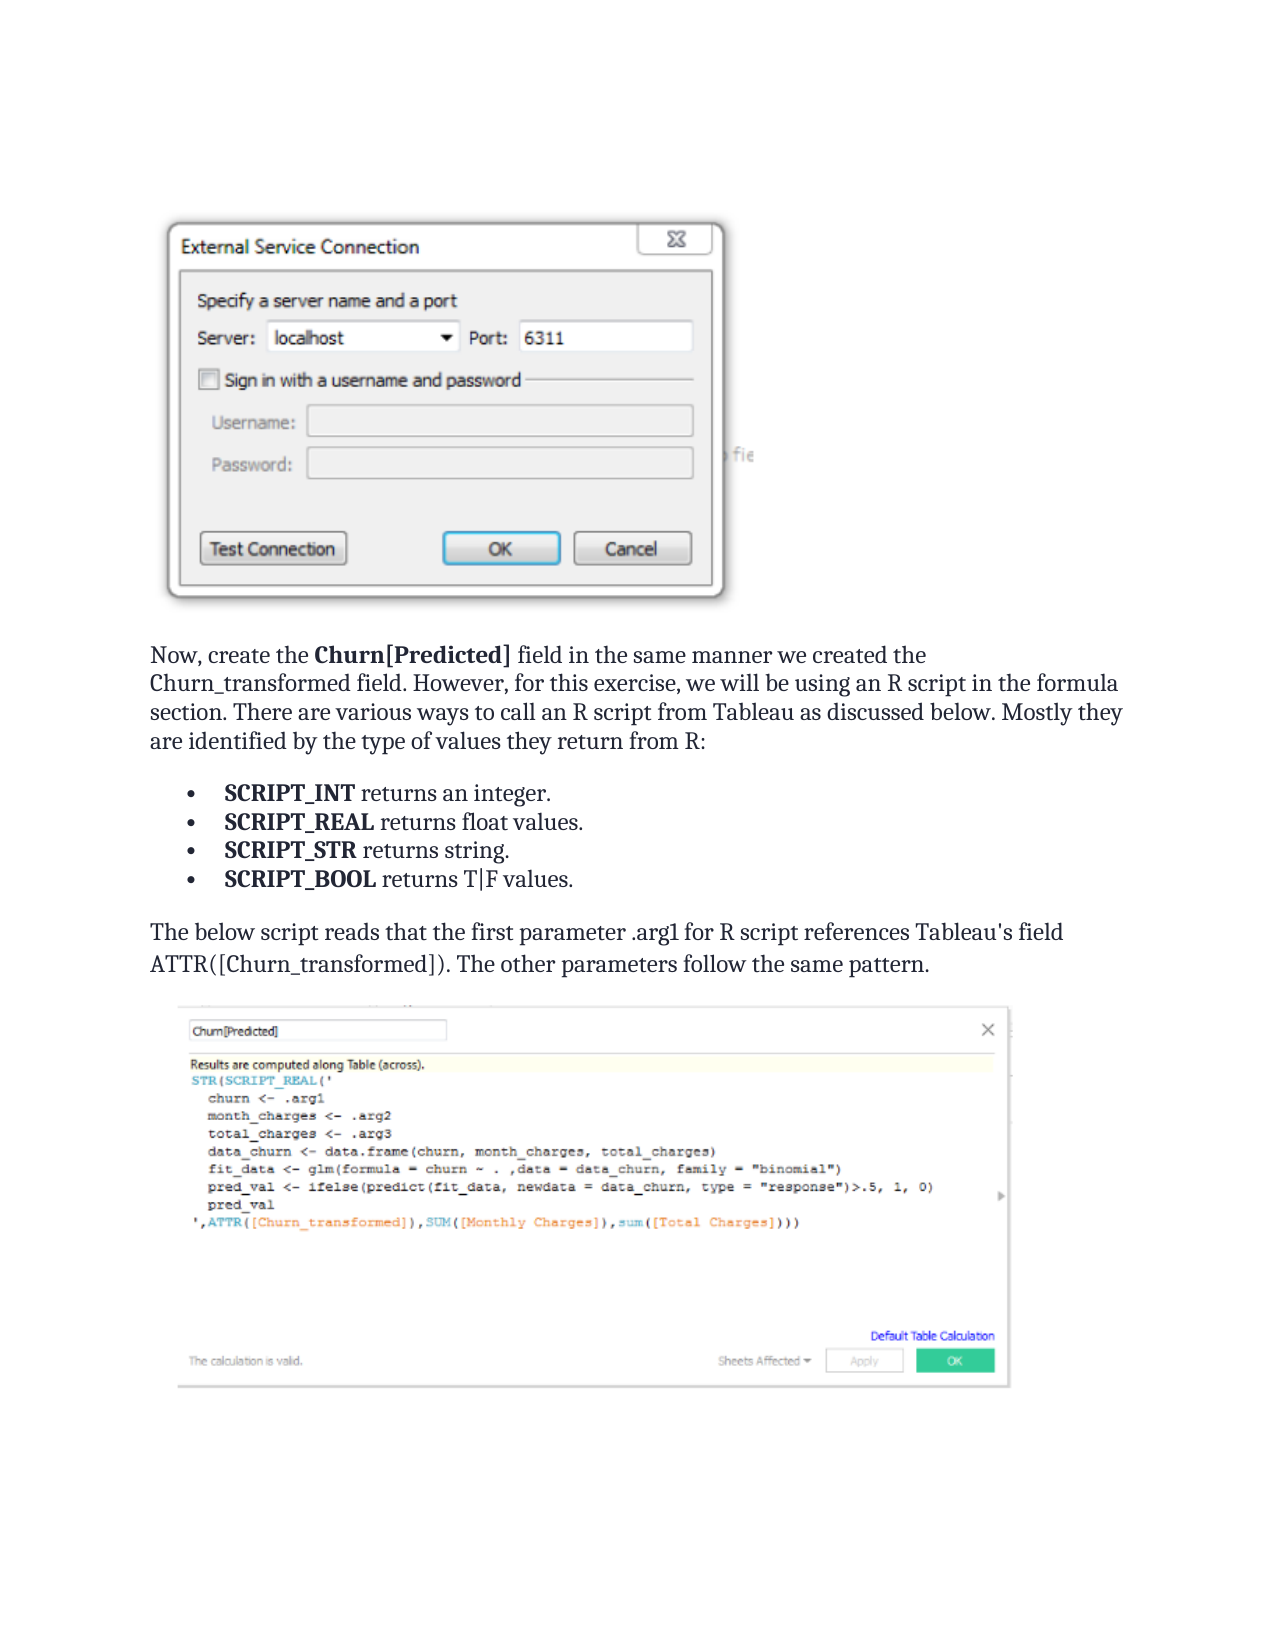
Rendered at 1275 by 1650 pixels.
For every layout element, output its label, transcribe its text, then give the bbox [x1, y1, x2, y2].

picture [150, 203, 835, 616]
list SCRIPT_STR returns string. [187, 836, 1125, 865]
list SCRIPT_INT returns an integer. [187, 779, 1125, 808]
text Now, create the Churn[Predicted] field in the same manner we created the Churn_transformed field. However, for this exercise, we will be using an R script in the formula section. There are various ways to call an R script from Tableau as discussed below. Mostly they are identified by the type of values they return from R: [150, 641, 1125, 756]
text The below script reads that the first parameter .arg1 for R script references Tableau's field ATTR([Churn_transformed]). The other parameters follow the same pattern. [150, 917, 1125, 979]
list SCRIPT_BOOL returns T|F values. [187, 865, 1125, 894]
picture [150, 1004, 1125, 1391]
list SCRIPT_REAL returns float values. [187, 808, 1125, 836]
